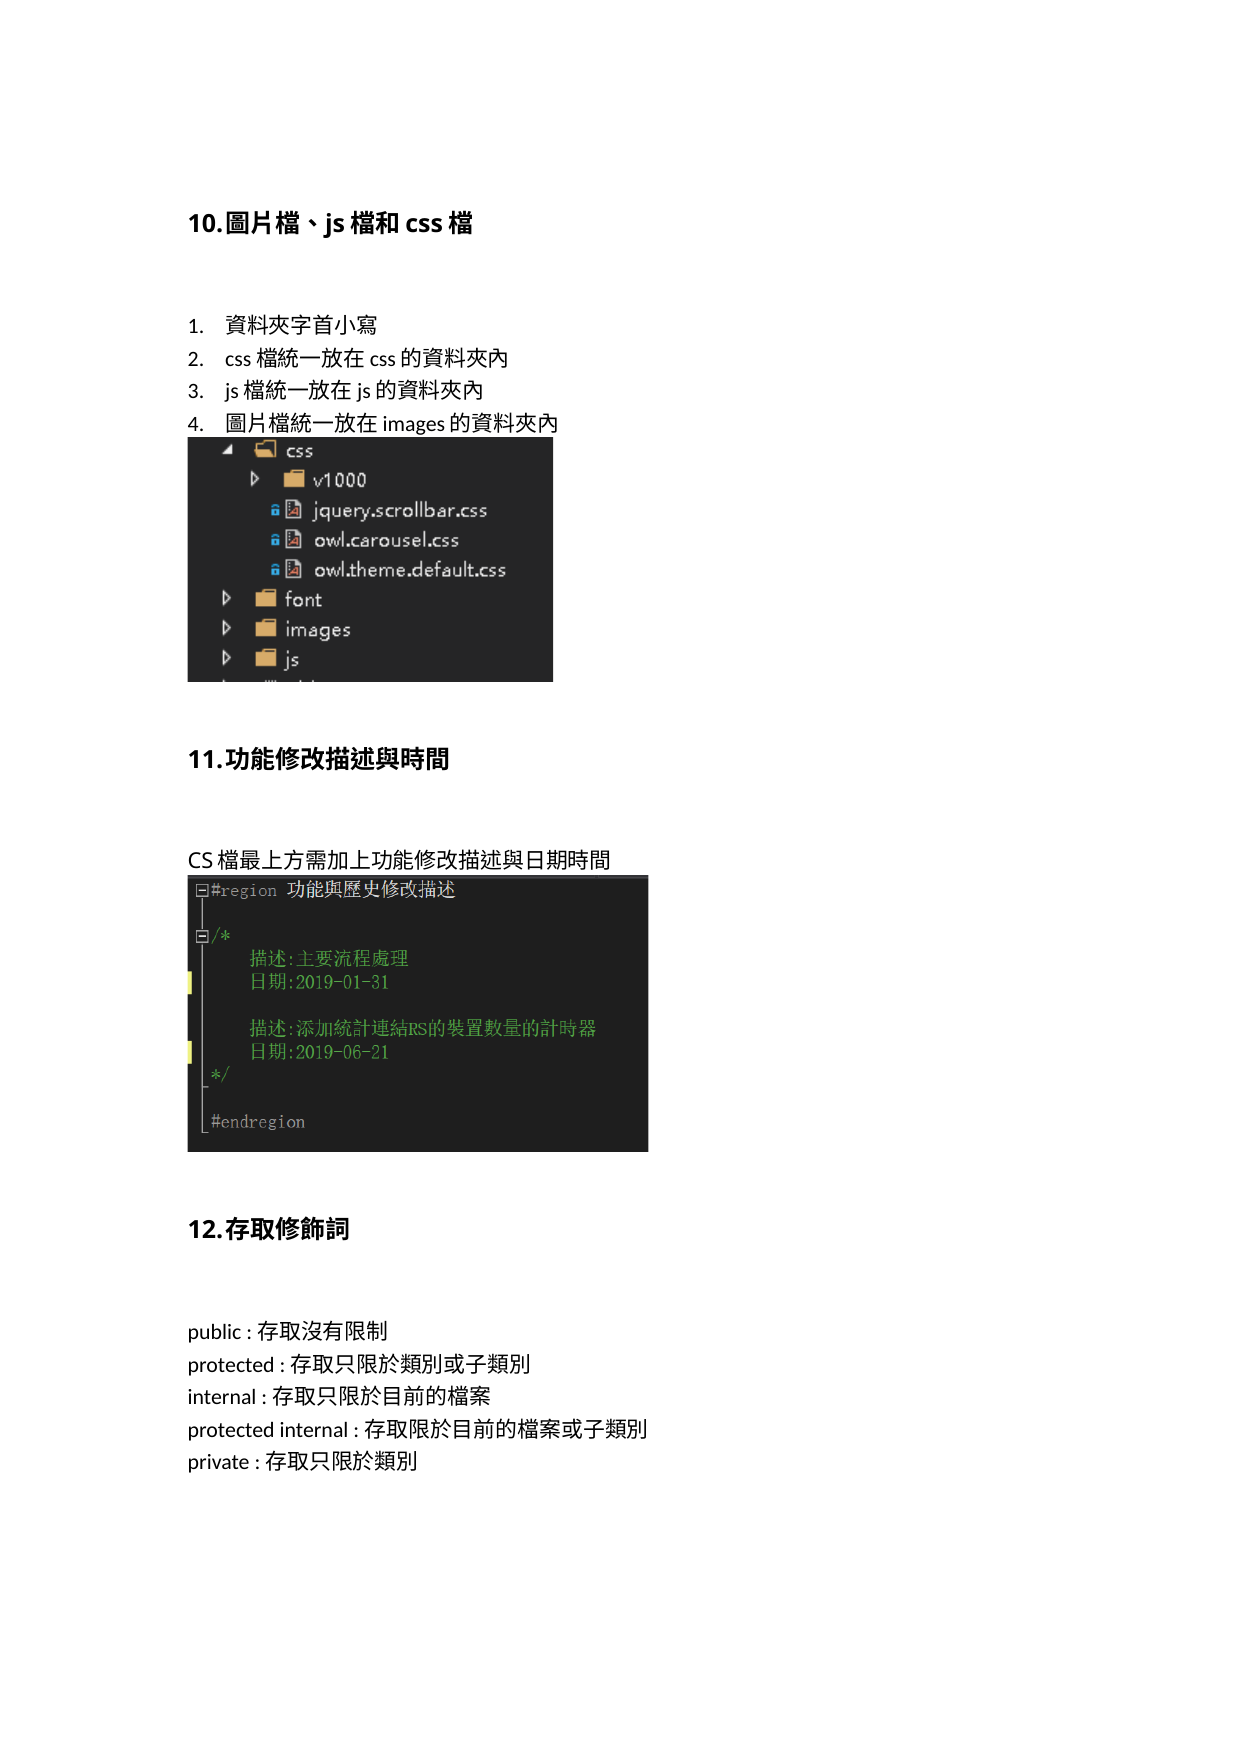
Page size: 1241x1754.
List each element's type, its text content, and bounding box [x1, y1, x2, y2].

list 圖片檔統一放在images的資料夾內 [187, 405, 1053, 438]
list 資料夾字首小寫 [187, 308, 1053, 340]
text protected : 存取只限於類別或子類別 [187, 1346, 1053, 1379]
text public : 存取沒有限制 [187, 1314, 1053, 1346]
text internal : 存取只限於目前的檔案 [187, 1379, 1053, 1411]
picture [187, 437, 554, 682]
subtitle 圖片檔、js檔和css檔 [187, 189, 1053, 254]
text private : 存取只限於類別 [187, 1444, 1053, 1476]
list js檔統一放在js的資料夾內 [187, 373, 1053, 405]
subtitle 功能修改描述與時間 [187, 725, 1053, 790]
text protected internal : 存取限於目前的檔案或子類別 [187, 1411, 1053, 1444]
list css檔統一放在css的資料夾內 [187, 340, 1053, 373]
subtitle 存取修飾詞 [187, 1195, 1053, 1260]
text CS檔最上方需加上功能修改描述與日期時間 [187, 843, 1053, 876]
picture [187, 875, 649, 1152]
